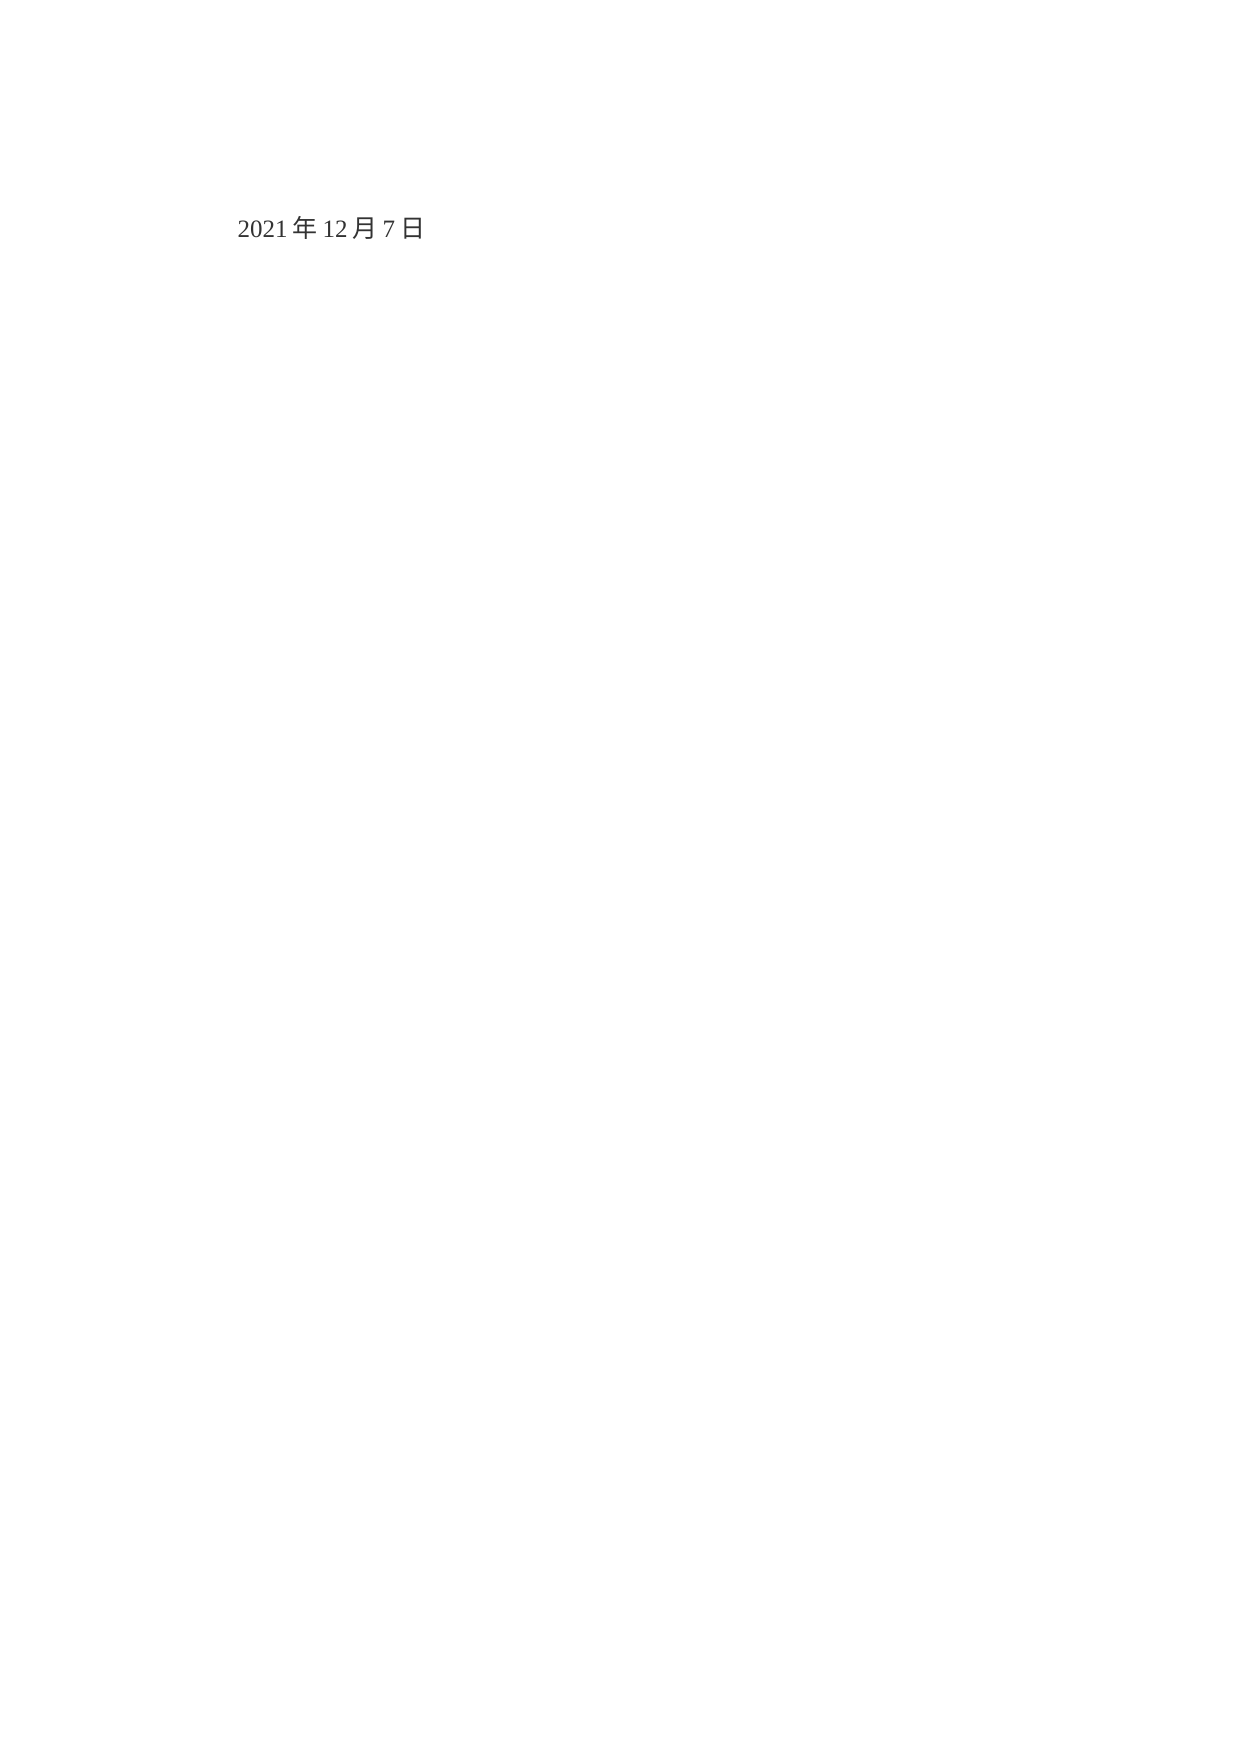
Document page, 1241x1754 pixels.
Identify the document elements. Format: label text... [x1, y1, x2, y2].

text 2021年12月7日 [187, 194, 1053, 259]
